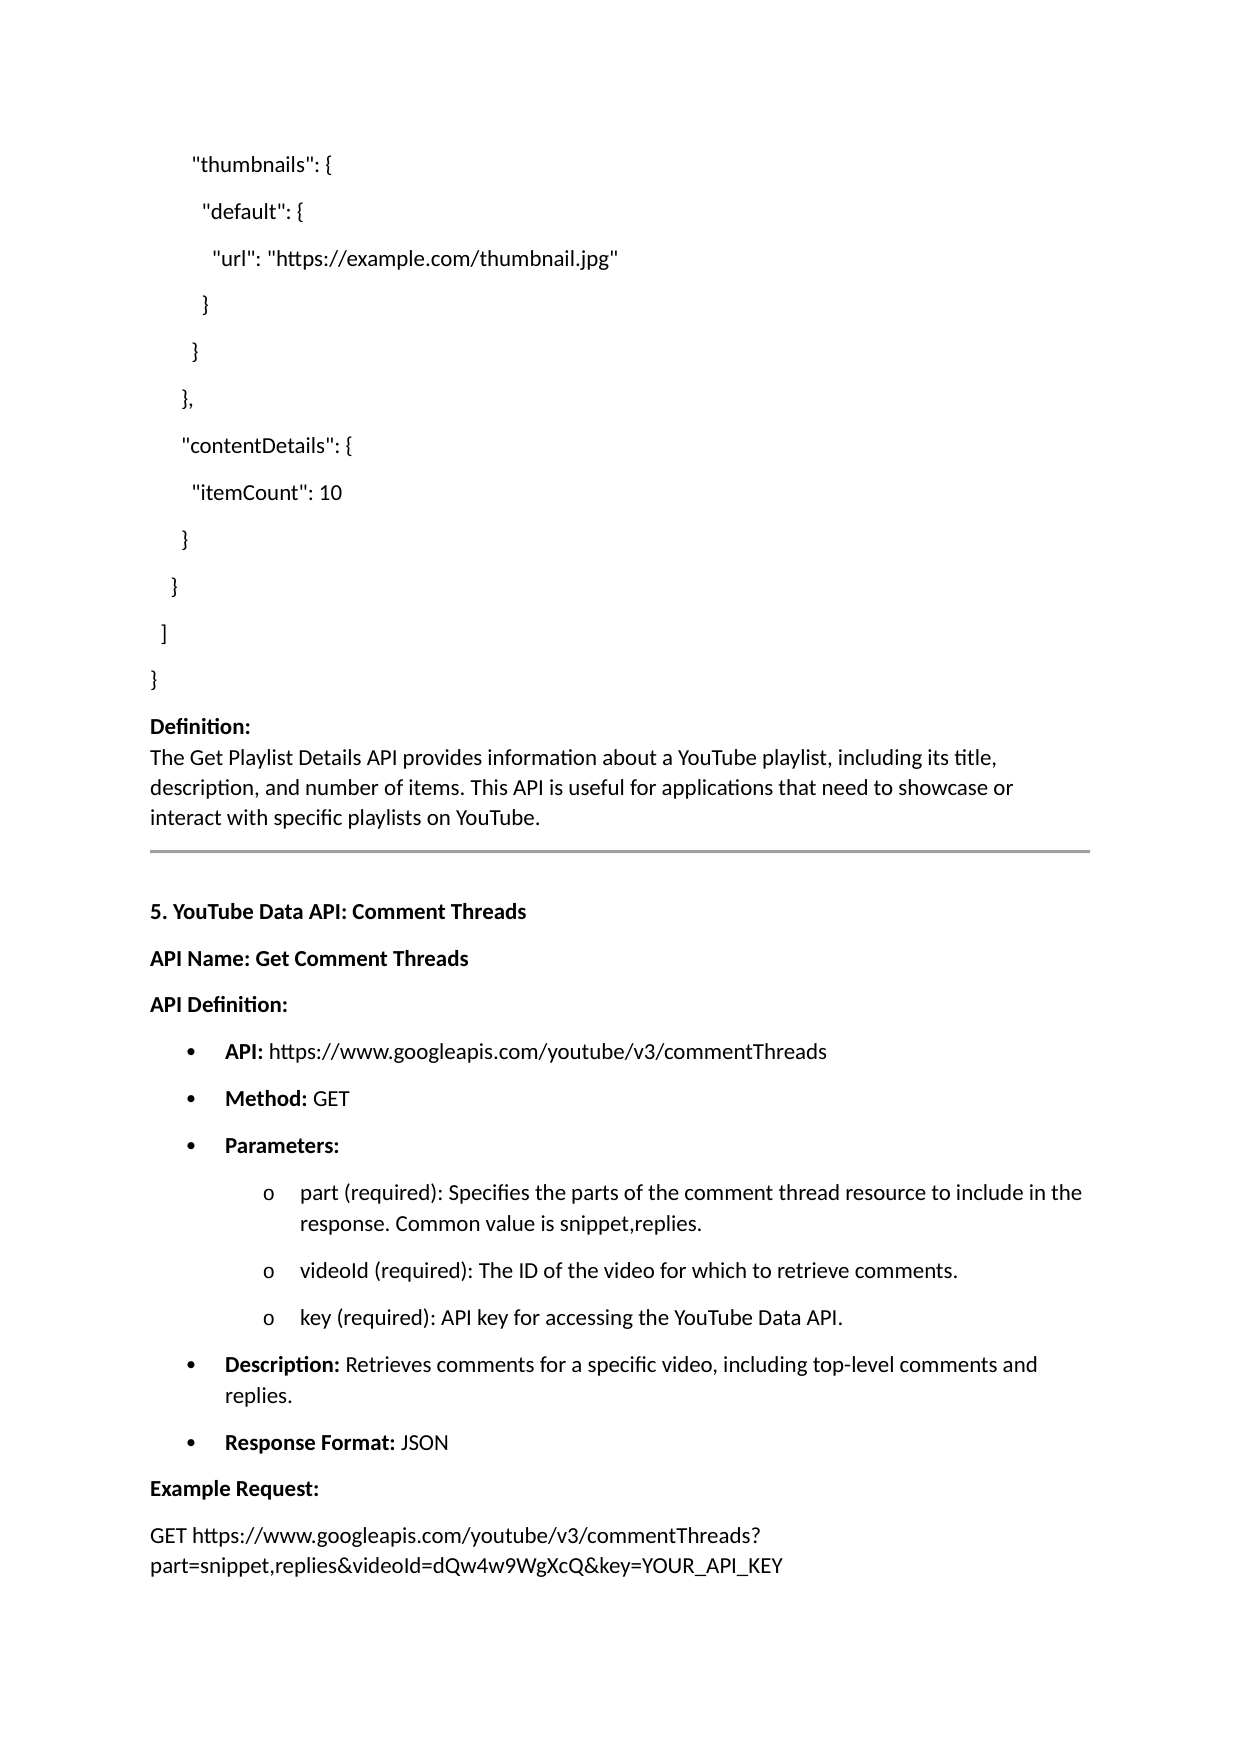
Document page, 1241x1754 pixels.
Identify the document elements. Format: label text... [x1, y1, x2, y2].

text 5. YouTube Data API: Comment Threads [150, 897, 1090, 925]
text } [150, 666, 1090, 694]
text } [150, 337, 1090, 366]
text Example Request: [150, 1474, 1090, 1502]
text "thumbnails": { [150, 150, 1090, 178]
text API Name: Get Comment Threads [150, 944, 1090, 972]
list part (required): Specifies the parts of the comment thread resource to include in the response. Common value is snippet,replies. [262, 1178, 1090, 1237]
list Response Format: JSON [187, 1428, 1090, 1456]
list Method: GET [187, 1084, 1090, 1112]
list Parameters: [187, 1131, 1090, 1159]
text GET https://www.googleapis.com/youtube/v3/commentThreads?part=snippet,replies&videoId=dQw4w9WgXcQ&key=YOUR_API_KEY [150, 1521, 1090, 1579]
list videoId (required): The ID of the video for which to retrieve comments. [262, 1256, 1090, 1284]
text }, [150, 384, 1090, 412]
text "contentDetails": { [150, 431, 1090, 459]
list API: https://www.googleapis.com/youtube/v3/commentThreads [187, 1037, 1090, 1066]
text Definition: The Get Playlist Details API provides information about a YouTube playlist, including its title, description, and number of items. This API is useful for applications that need to showcase or interact with specific playlists on YouTube. [150, 712, 1090, 831]
list Description: Retrieves comments for a specific video, including top-level comments and replies. [187, 1351, 1090, 1409]
text } [150, 291, 1090, 319]
text ] [150, 619, 1090, 647]
text } [150, 572, 1090, 600]
text "default": { [150, 197, 1090, 225]
list key (required): API key for accessing the YouTube Data API. [262, 1303, 1090, 1332]
text "url": "https://example.com/thumbnail.jpg" [150, 244, 1090, 272]
text API Definition: [150, 991, 1090, 1019]
text } [150, 525, 1090, 553]
text "itemCount": 10 [150, 478, 1090, 506]
